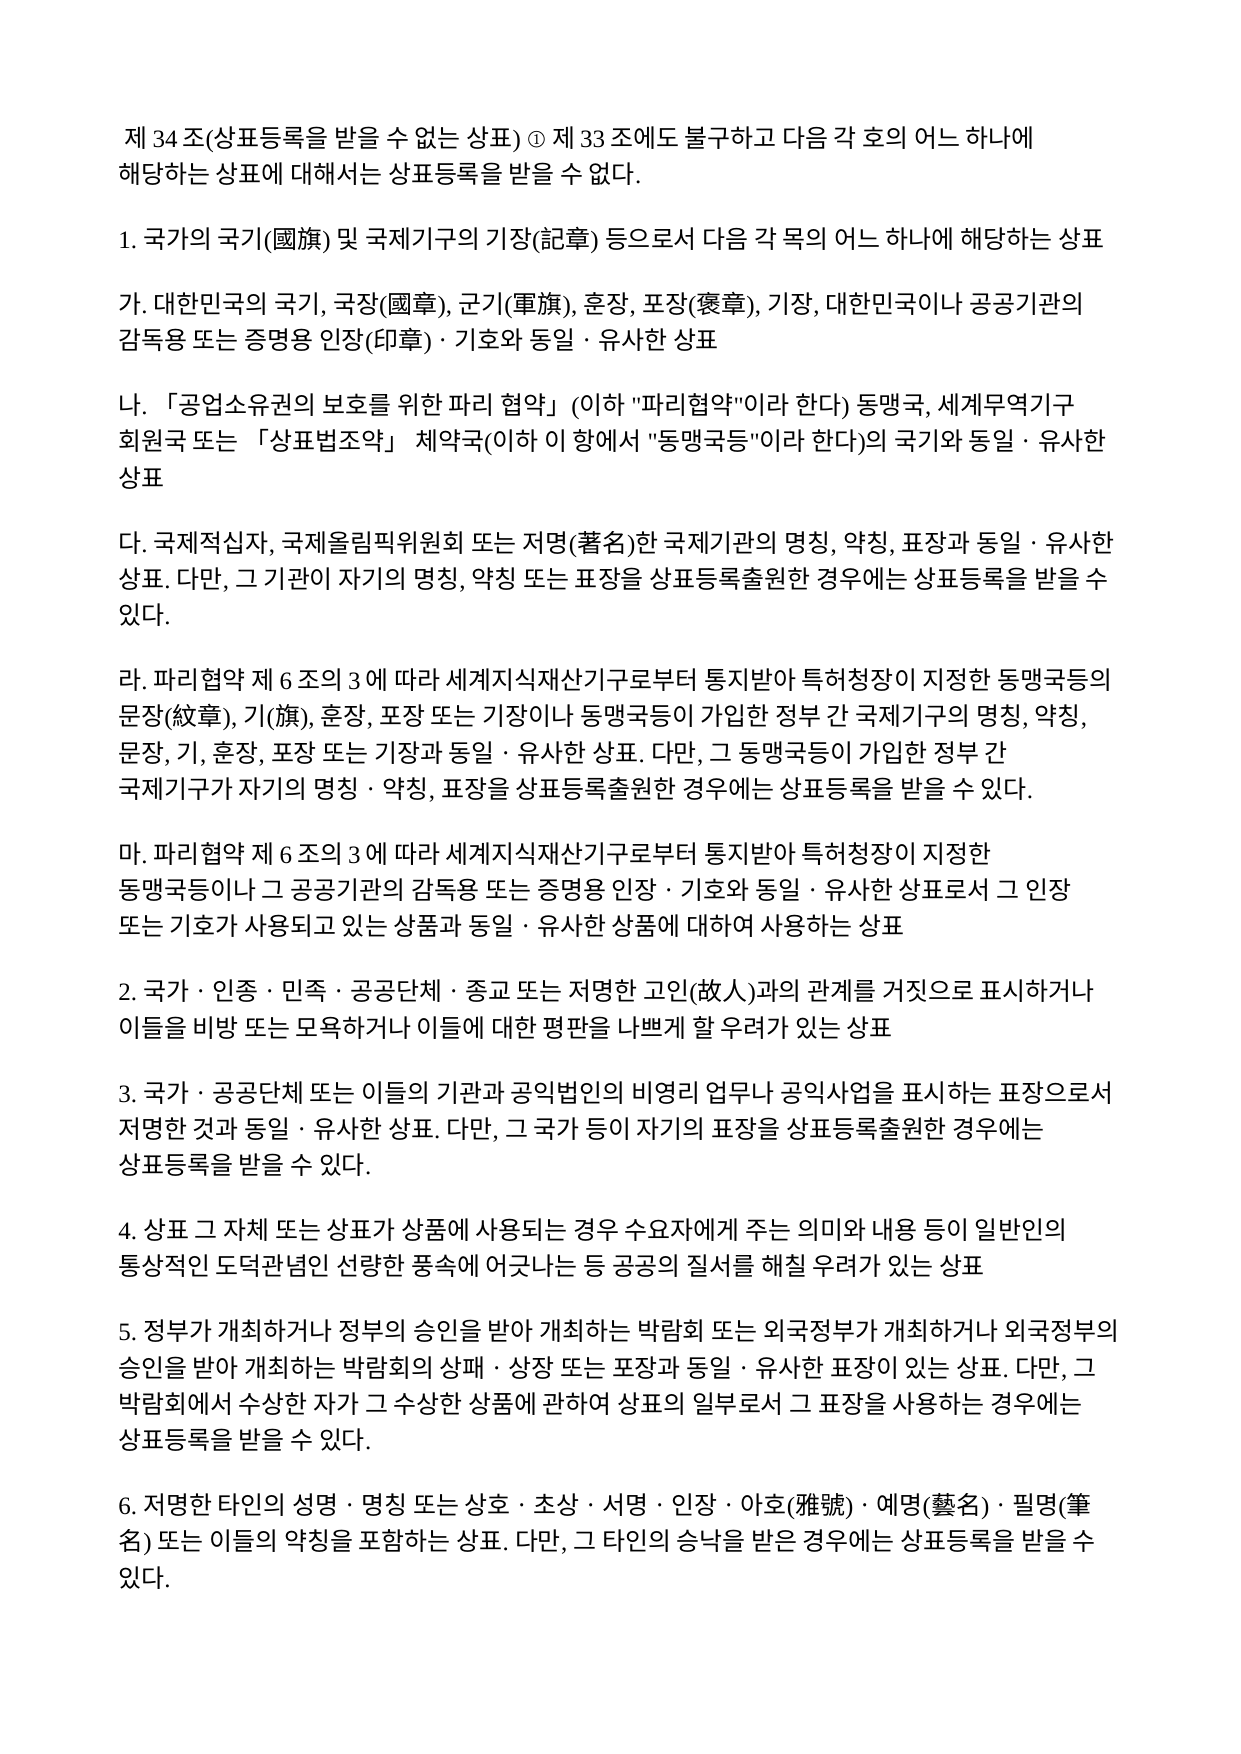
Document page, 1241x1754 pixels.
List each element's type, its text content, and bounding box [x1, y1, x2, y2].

text 4. 상표 그 자체 또는 상표가 상품에 사용되는 경우 수요자에게 주는 의미와 내용 등이 일반인의 통상적인 도덕관념인 선량한 풍속에 어긋나는 등 공공의 질서를 해칠 우려가 있는 상표 [118, 1211, 1122, 1283]
text 나. 「공업소유권의 보호를 위한 파리 협약」(이하 "파리협약"이라 한다) 동맹국, 세계무역기구 회원국 또는 「상표법조약」 체약국(이하 이 항에서 "동맹국등"이라 한다)의 국기와 동일ㆍ유사한 상표 [118, 386, 1122, 494]
text 다. 국제적십자, 국제올림픽위원회 또는 저명(著名)한 국제기관의 명칭, 약칭, 표장과 동일ㆍ유사한 상표. 다만, 그 기관이 자기의 명칭, 약칭 또는 표장을 상표등록출원한 경우에는 상표등록을 받을 수 있다. [118, 523, 1122, 632]
text 제34조(상표등록을 받을 수 없는 상표) ① 제33조에도 불구하고 다음 각 호의 어느 하나에 해당하는 상표에 대해서는 상표등록을 받을 수 없다. [118, 118, 1122, 191]
text 3. 국가ㆍ공공단체 또는 이들의 기관과 공익법인의 비영리 업무나 공익사업을 표시하는 표장으로서 저명한 것과 동일ㆍ유사한 상표. 다만, 그 국가 등이 자기의 표장을 상표등록출원한 경우에는 상표등록을 받을 수 있다. [118, 1073, 1122, 1182]
text 1. 국가의 국기(國旗) 및 국제기구의 기장(記章) 등으로서 다음 각 목의 어느 하나에 해당하는 상표 [118, 219, 1122, 256]
text 라. 파리협약 제6조의3에 따라 세계지식재산기구로부터 통지받아 특허청장이 지정한 동맹국등의 문장(紋章), 기(旗), 훈장, 포장 또는 기장이나 동맹국등이 가입한 정부 간 국제기구의 명칭, 약칭, 문장, 기, 훈장, 포장 또는 기장과 동일ㆍ유사한 상표. 다만, 그 동맹국등이 가입한 정부 간 국제기구가 자기의 명칭ㆍ약칭, 표장을 상표등록출원한 경우에는 상표등록을 받을 수 있다. [118, 661, 1122, 806]
text 6. 저명한 타인의 성명ㆍ명칭 또는 상호ㆍ초상ㆍ서명ㆍ인장ㆍ아호(雅號)ㆍ예명(藝名)ㆍ필명(筆名) 또는 이들의 약칭을 포함하는 상표. 다만, 그 타인의 승낙을 받은 경우에는 상표등록을 받을 수 있다. [118, 1486, 1122, 1594]
text 가. 대한민국의 국기, 국장(國章), 군기(軍旗), 훈장, 포장(褒章), 기장, 대한민국이나 공공기관의 감독용 또는 증명용 인장(印章)ㆍ기호와 동일ㆍ유사한 상표 [118, 284, 1122, 357]
text 2. 국가ㆍ인종ㆍ민족ㆍ공공단체ㆍ종교 또는 저명한 고인(故人)과의 관계를 거짓으로 표시하거나 이들을 비방 또는 모욕하거나 이들에 대한 평판을 나쁘게 할 우려가 있는 상표 [118, 972, 1122, 1044]
text 마. 파리협약 제6조의3에 따라 세계지식재산기구로부터 통지받아 특허청장이 지정한 동맹국등이나 그 공공기관의 감독용 또는 증명용 인장ㆍ기호와 동일ㆍ유사한 상표로서 그 인장 또는 기호가 사용되고 있는 상품과 동일ㆍ유사한 상품에 대하여 사용하는 상표 [118, 834, 1122, 943]
text 5. 정부가 개최하거나 정부의 승인을 받아 개최하는 박람회 또는 외국정부가 개최하거나 외국정부의 승인을 받아 개최하는 박람회의 상패ㆍ상장 또는 포장과 동일ㆍ유사한 표장이 있는 상표. 다만, 그 박람회에서 수상한 자가 그 수상한 상품에 관하여 상표의 일부로서 그 표장을 사용하는 경우에는 상표등록을 받을 수 있다. [118, 1312, 1122, 1457]
